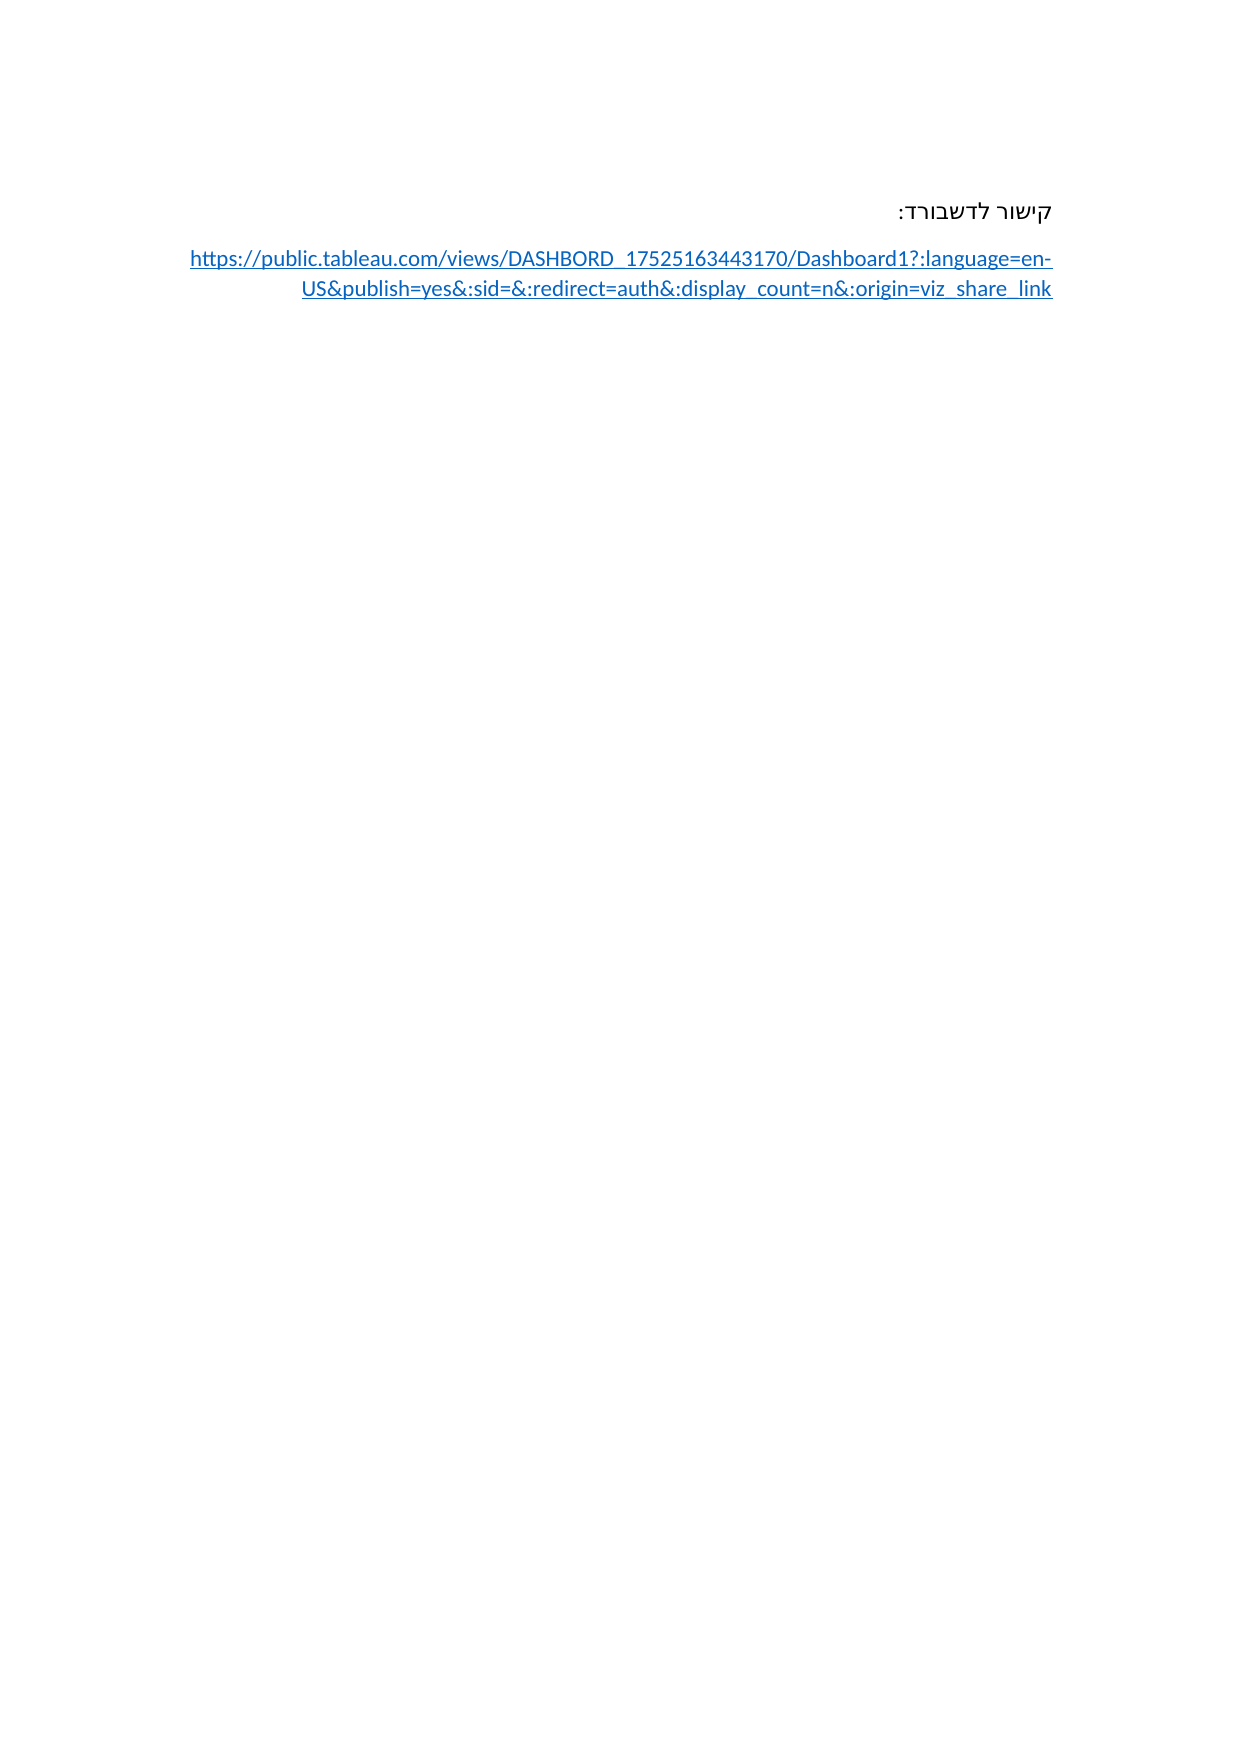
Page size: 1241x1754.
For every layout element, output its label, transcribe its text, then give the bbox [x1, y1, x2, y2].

text https://public.tableau.com/views/DASHBORD_17525163443170/Dashboard1?:language=en-US&publish=yes&:sid=&:redirect=auth&:display_count=n&:origin=viz_share_link [187, 244, 1053, 302]
text קישור לדשבורד: [187, 197, 1053, 225]
